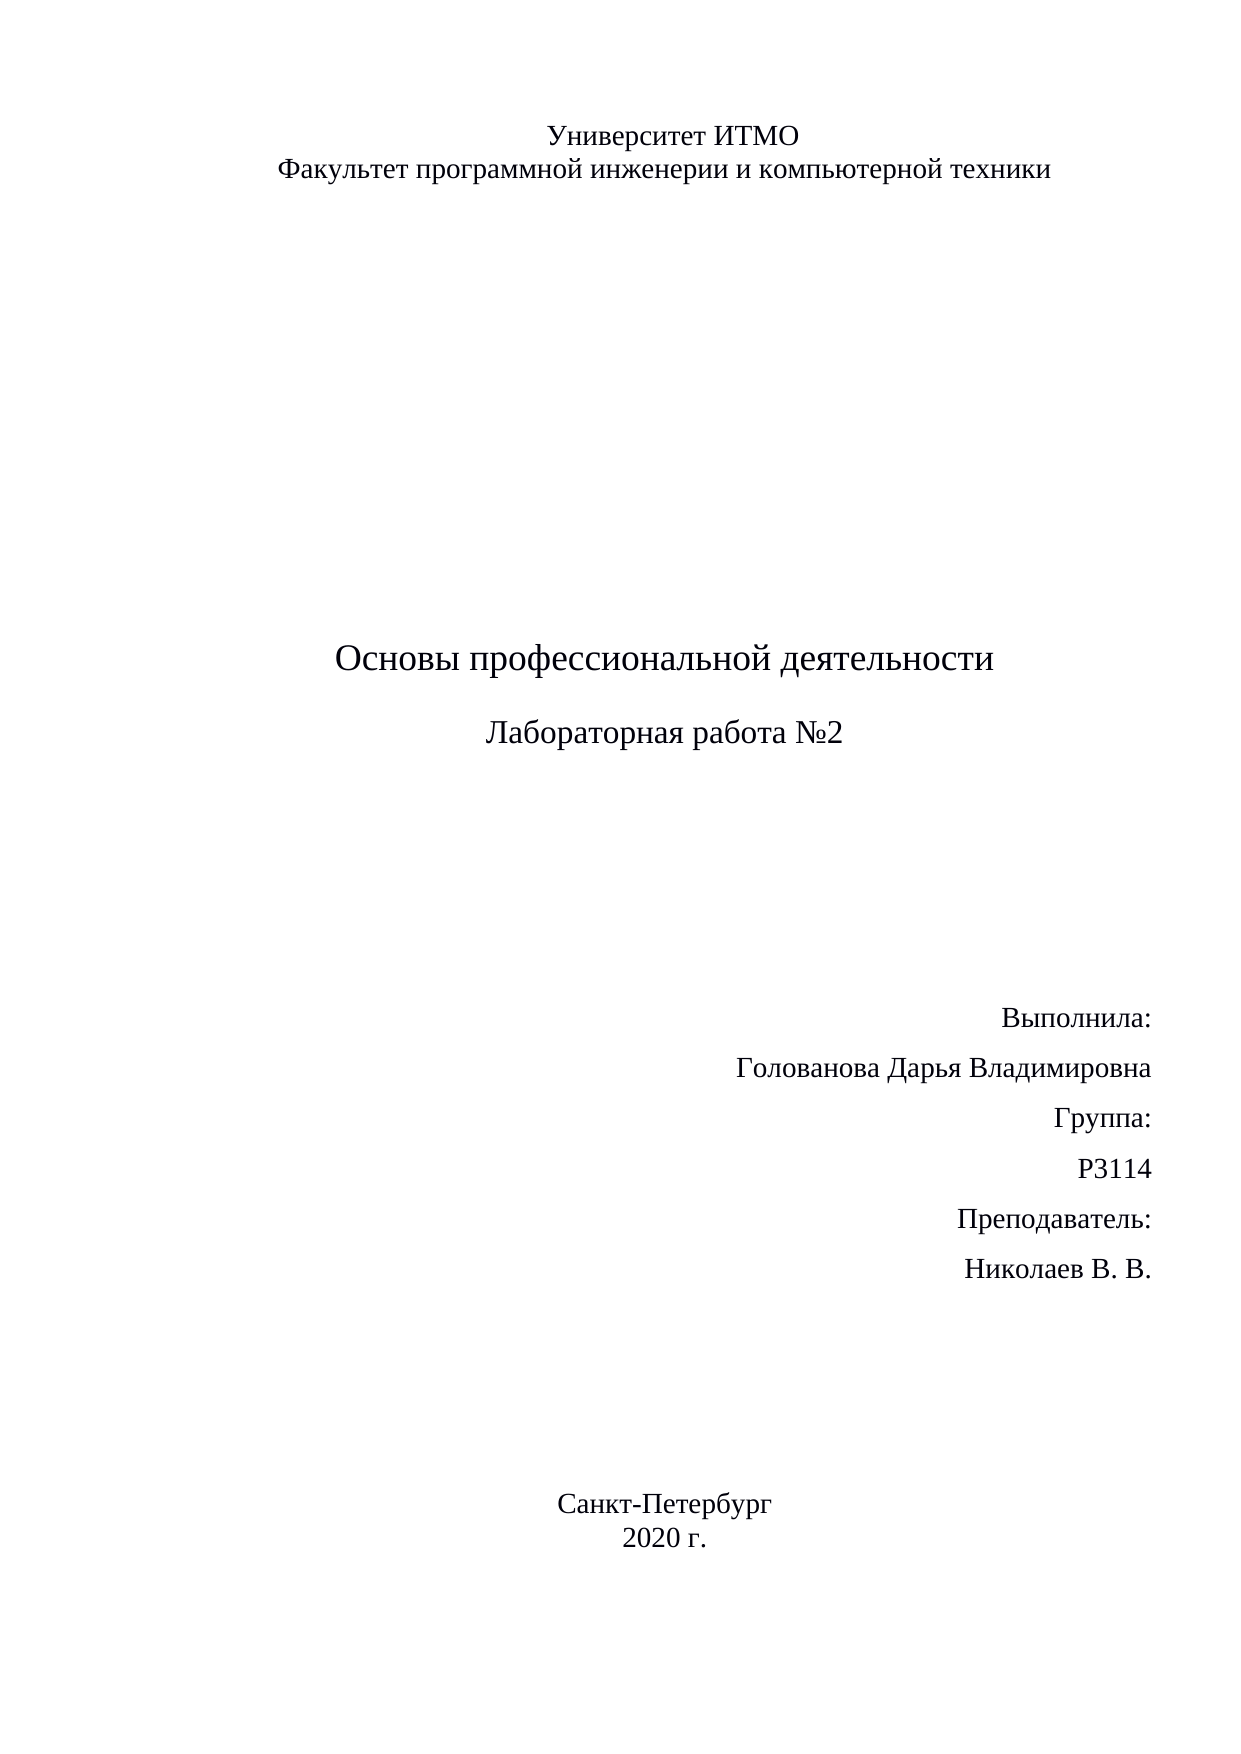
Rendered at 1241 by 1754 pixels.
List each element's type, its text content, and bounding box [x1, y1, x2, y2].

text Преподаватель: [177, 1201, 1152, 1234]
text Голованова Дарья Владимировна [177, 1050, 1152, 1084]
text Факультет программной инженерии и компьютерной техники [177, 152, 1152, 185]
text Университет ИТМО [472, 118, 1152, 152]
text Санкт-Петербург [177, 1486, 1152, 1520]
text Группа: [177, 1100, 1152, 1134]
text Николаев В. В. [177, 1251, 1152, 1285]
text Выполнила: [177, 1000, 1152, 1033]
text Р3114 [177, 1151, 1152, 1184]
text Лабораторная работа №2 [177, 712, 1152, 751]
text Основы профессиональной деятельности [177, 636, 1152, 679]
text 2020 г. [177, 1520, 1152, 1553]
